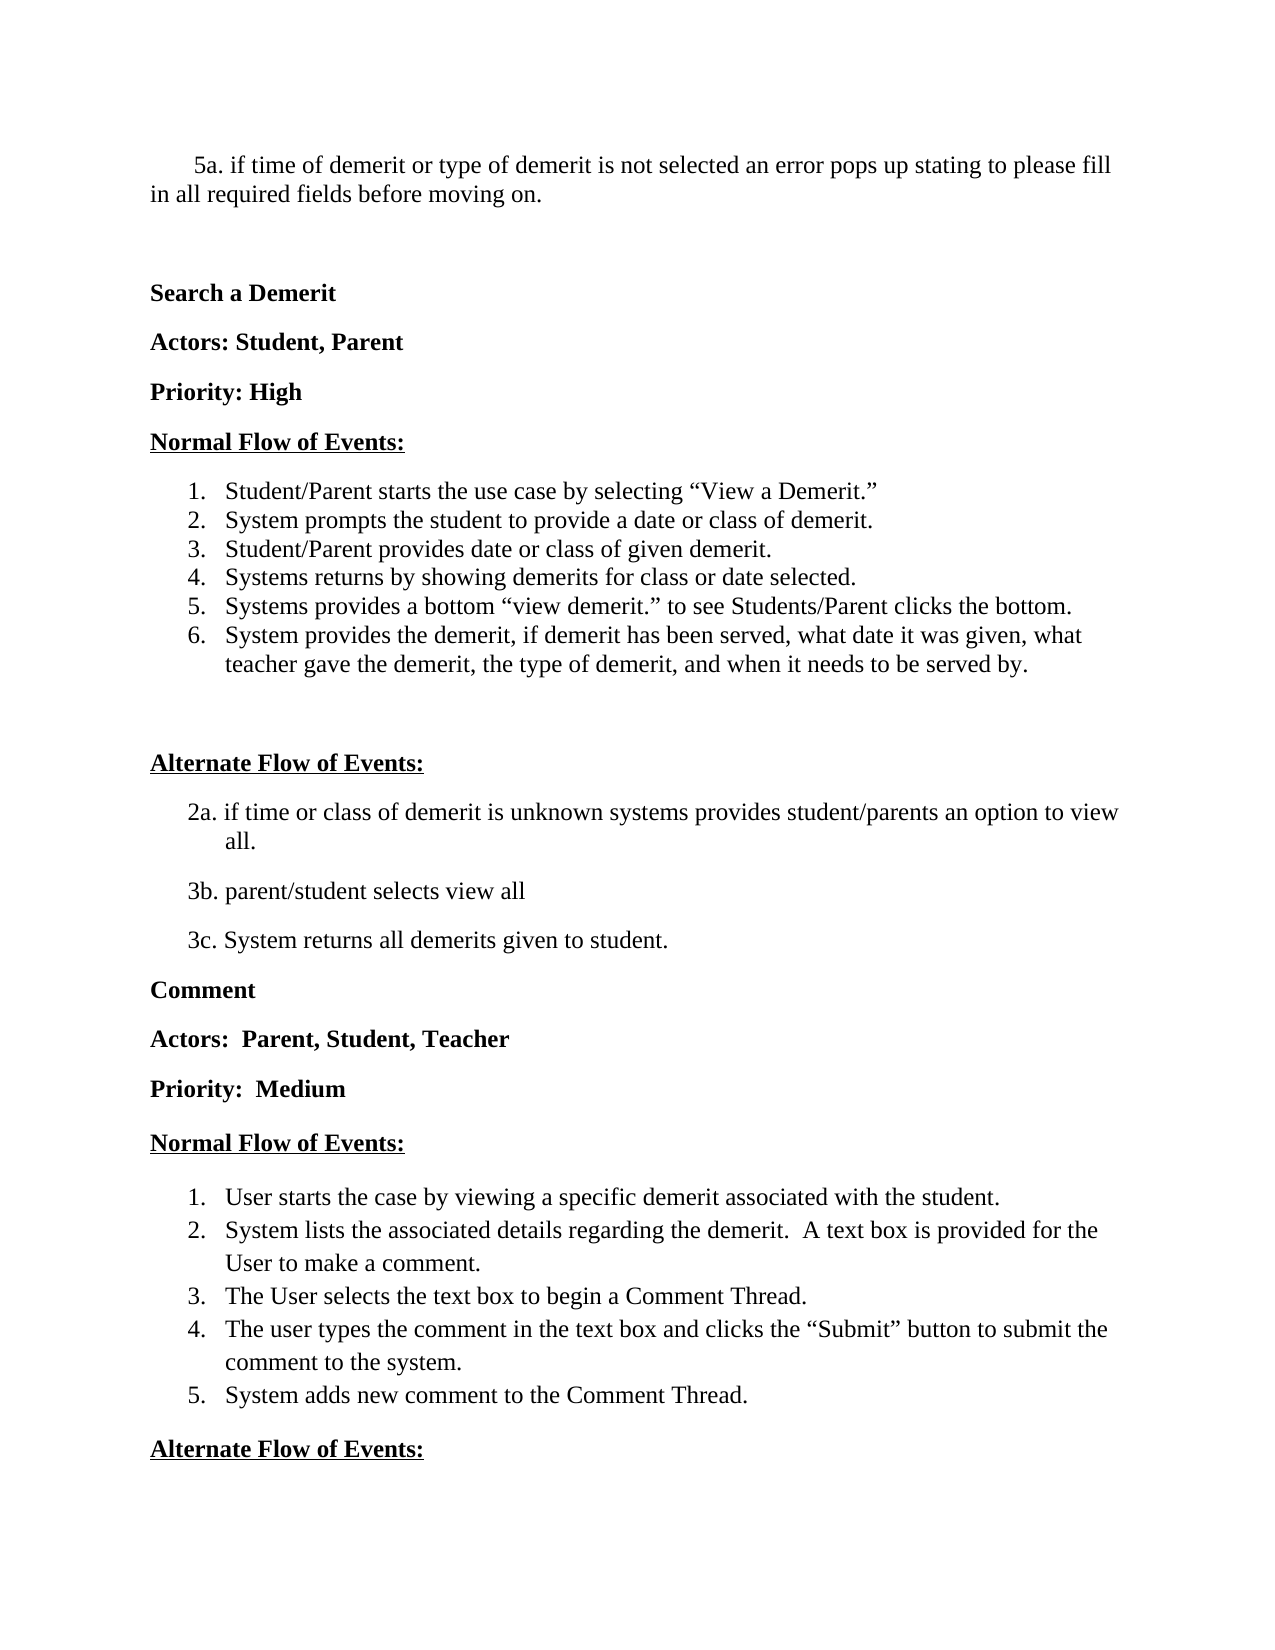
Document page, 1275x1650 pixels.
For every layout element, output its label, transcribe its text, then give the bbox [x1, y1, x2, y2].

text Search a Demerit [150, 278, 1125, 307]
list User starts the case by viewing a specific demerit associated with the student. [187, 1182, 1125, 1211]
text Priority: Medium [150, 1074, 1125, 1103]
list Student/Parent provides date or class of given demerit. [187, 534, 1125, 562]
text Actors: Student, Parent [150, 327, 1125, 356]
text Alternate Flow of Events: [150, 748, 1125, 777]
list The User selects the text box to begin a Comment Thread. [187, 1281, 1125, 1310]
text 3c. System returns all demerits given to student. [150, 925, 1125, 954]
text 5a. if time of demerit or type of demerit is not selected an error pops up stating to please fill in all required fields before moving on. [150, 150, 1125, 207]
text 2a. if time or class of demerit is unknown systems provides student/parents an option to view all. [150, 797, 1125, 855]
list The user types the comment in the text box and clicks the “Submit” button to submit the comment to the system. [187, 1314, 1125, 1376]
text Priority: High [150, 377, 1125, 406]
list System prompts the student to provide a date or class of demerit. [187, 505, 1125, 534]
text Normal Flow of Events: [150, 1128, 1125, 1157]
list Systems returns by showing demerits for class or date selected. [187, 562, 1125, 591]
text Comment [150, 975, 1125, 1004]
text Actors: Parent, Student, Teacher [150, 1024, 1125, 1053]
list System provides the demerit, if demerit has been served, what date it was given, what teacher gave the demerit, the type of demerit, and when it needs to be served by. [187, 620, 1125, 677]
list Systems provides a bottom “view demerit.” to see Students/Parent clicks the bottom. [187, 591, 1125, 620]
text 3b. parent/student selects view all [150, 876, 1125, 904]
text Alternate Flow of Events: [150, 1434, 1125, 1463]
list System lists the associated details regarding the demerit. A text box is provided for the User to make a comment. [187, 1215, 1125, 1277]
list Student/Parent starts the use case by selecting “View a Demerit.” [187, 476, 1125, 505]
list System adds new comment to the Comment Thread. [187, 1380, 1125, 1409]
text Normal Flow of Events: [150, 427, 1125, 455]
